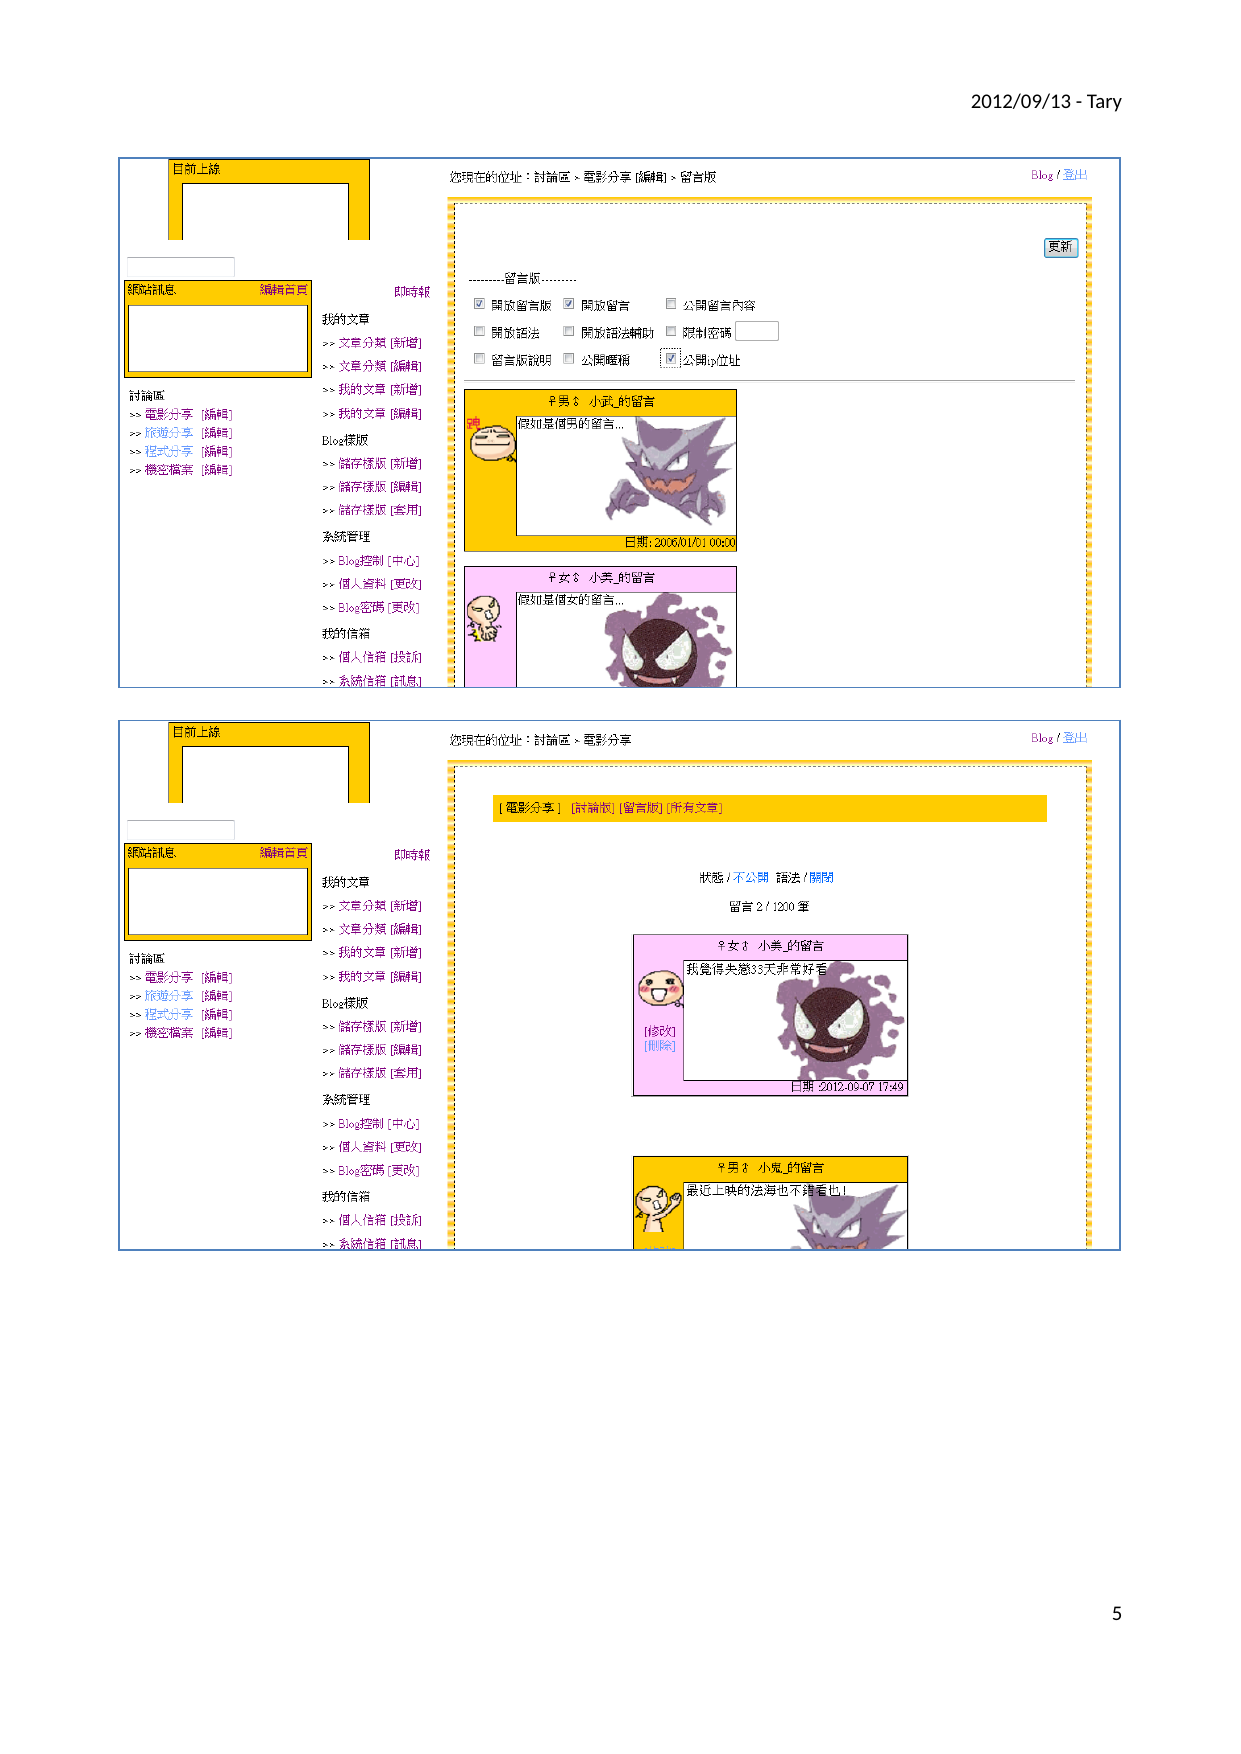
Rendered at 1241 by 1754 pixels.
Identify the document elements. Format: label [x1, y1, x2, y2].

picture [120, 159, 1119, 687]
picture [120, 721, 1119, 1249]
